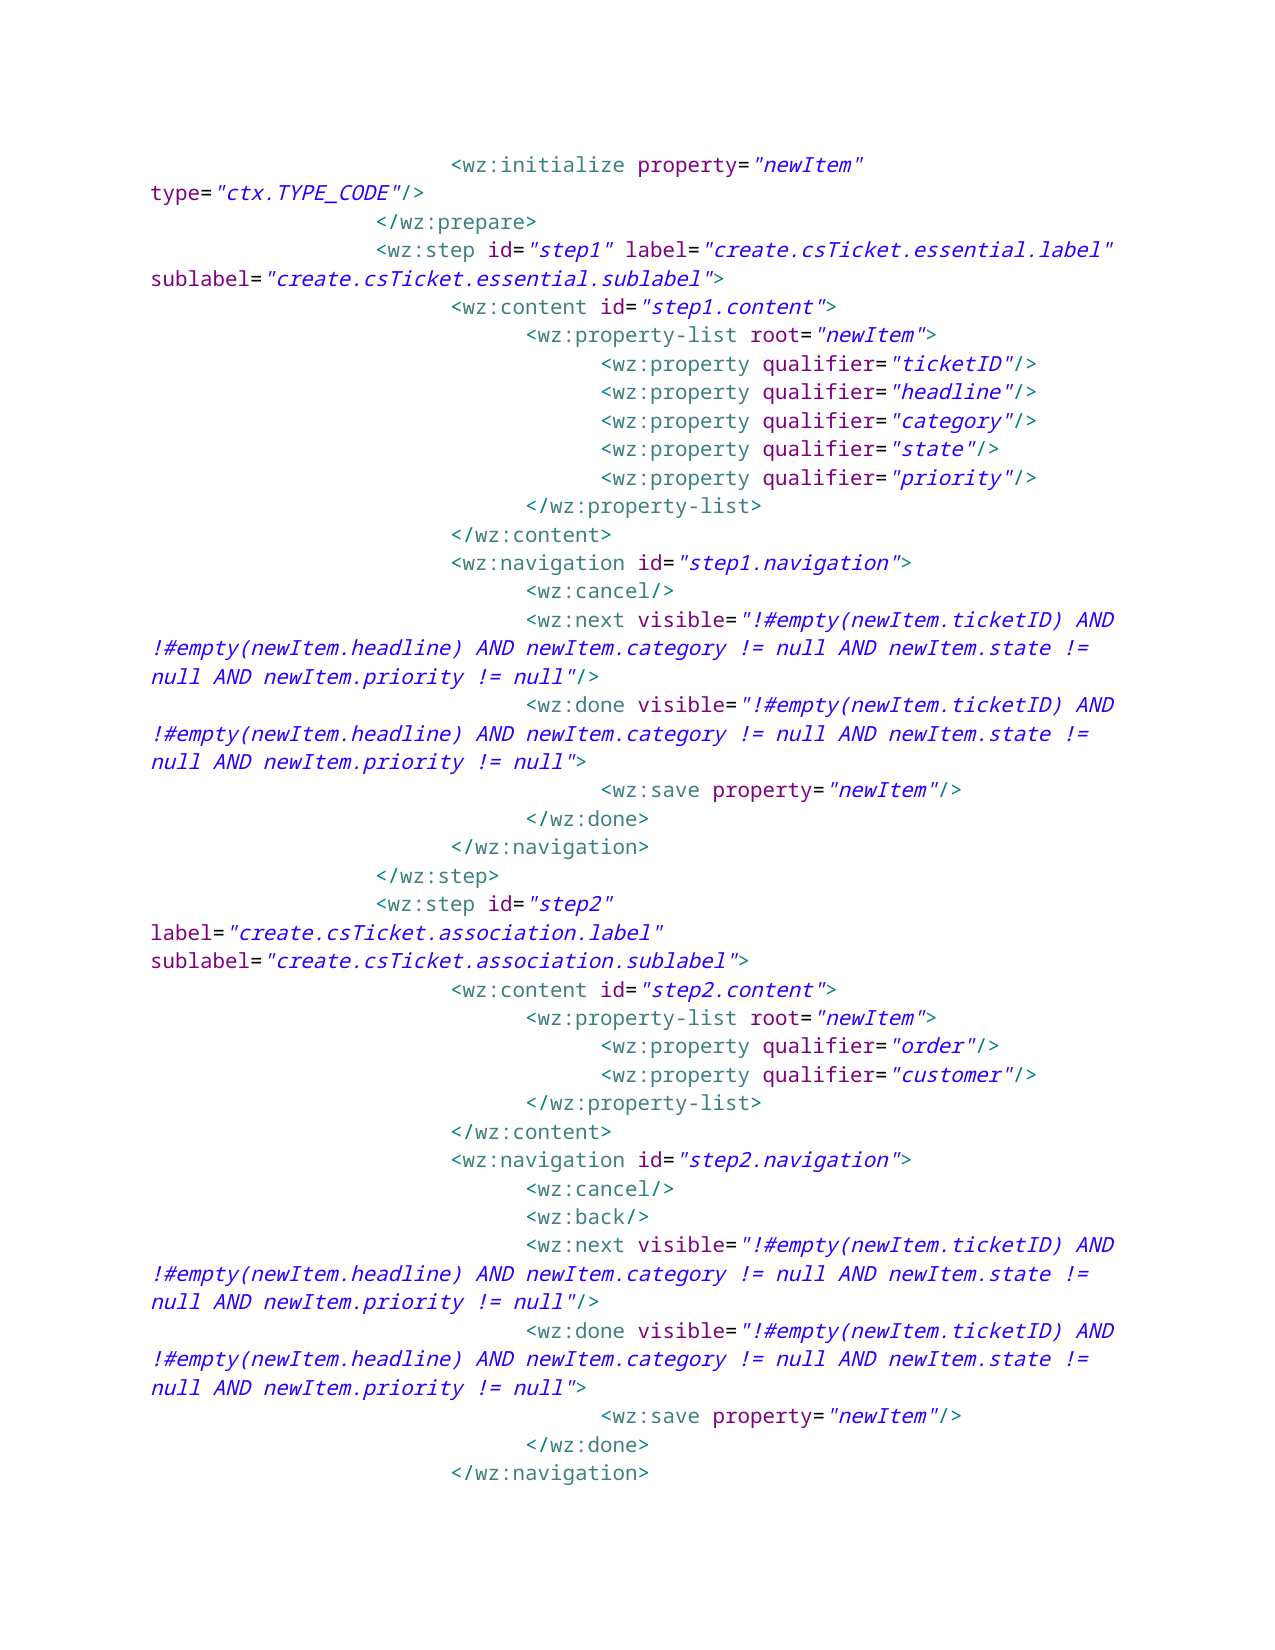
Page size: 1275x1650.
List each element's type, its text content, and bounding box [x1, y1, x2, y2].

text <wz:property qualifier="priority"/> [150, 463, 1125, 491]
text <wz:next visible="!#empty(newItem.ticketID) AND !#empty(newItem.headline) AND newItem.category != null AND newItem.state != null AND newItem.priority != null"/> [150, 605, 1125, 690]
text <wz:property qualifier="customer"/> [150, 1060, 1125, 1088]
text <wz:done visible="!#empty(newItem.ticketID) AND !#empty(newItem.headline) AND newItem.category != null AND newItem.state != null AND newItem.priority != null"> [150, 690, 1125, 776]
text <wz:property qualifier="state"/> [150, 434, 1125, 463]
text <wz:cancel/> [150, 1174, 1125, 1202]
text <wz:property qualifier="ticketID"/> [150, 349, 1125, 377]
text <wz:property qualifier="category"/> [150, 406, 1125, 434]
text </wz:done> [150, 1430, 1125, 1458]
text <wz:content id="step2.content"> [150, 975, 1125, 1003]
text </wz:content> [150, 1117, 1125, 1145]
text </wz:step> [150, 861, 1125, 889]
text <wz:property qualifier="headline"/> [150, 377, 1125, 406]
text <wz:property qualifier="order"/> [150, 1032, 1125, 1060]
text <wz:back/> [150, 1202, 1125, 1231]
text </wz:navigation> [150, 1458, 1125, 1487]
text </wz:done> [150, 804, 1125, 832]
text <wz:property-list root="newItem"> [150, 1003, 1125, 1032]
text <wz:navigation id="step1.navigation"> [150, 548, 1125, 577]
text <wz:initialize property="newItem" type="ctx.TYPE_CODE"/> [150, 150, 1125, 207]
text </wz:property-list> [150, 491, 1125, 520]
text <wz:step id="step2" label="create.csTicket.association.label" sublabel="create.csTicket.association.sublabel"> [150, 889, 1125, 975]
text </wz:navigation> [150, 832, 1125, 861]
text </wz:prepare> [150, 207, 1125, 235]
text </wz:content> [150, 520, 1125, 548]
text <wz:step id="step1" label="create.csTicket.essential.label" sublabel="create.csTicket.essential.sublabel"> [150, 235, 1125, 292]
text <wz:property-list root="newItem"> [150, 321, 1125, 349]
text <wz:cancel/> [150, 577, 1125, 605]
text <wz:done visible="!#empty(newItem.ticketID) AND !#empty(newItem.headline) AND newItem.category != null AND newItem.state != null AND newItem.priority != null"> [150, 1316, 1125, 1401]
text </wz:property-list> [150, 1088, 1125, 1117]
text <wz:navigation id="step2.navigation"> [150, 1145, 1125, 1174]
text <wz:save property="newItem"/> [150, 776, 1125, 804]
text <wz:save property="newItem"/> [150, 1401, 1125, 1430]
text <wz:next visible="!#empty(newItem.ticketID) AND !#empty(newItem.headline) AND newItem.category != null AND newItem.state != null AND newItem.priority != null"/> [150, 1231, 1125, 1316]
text <wz:content id="step1.content"> [150, 292, 1125, 321]
